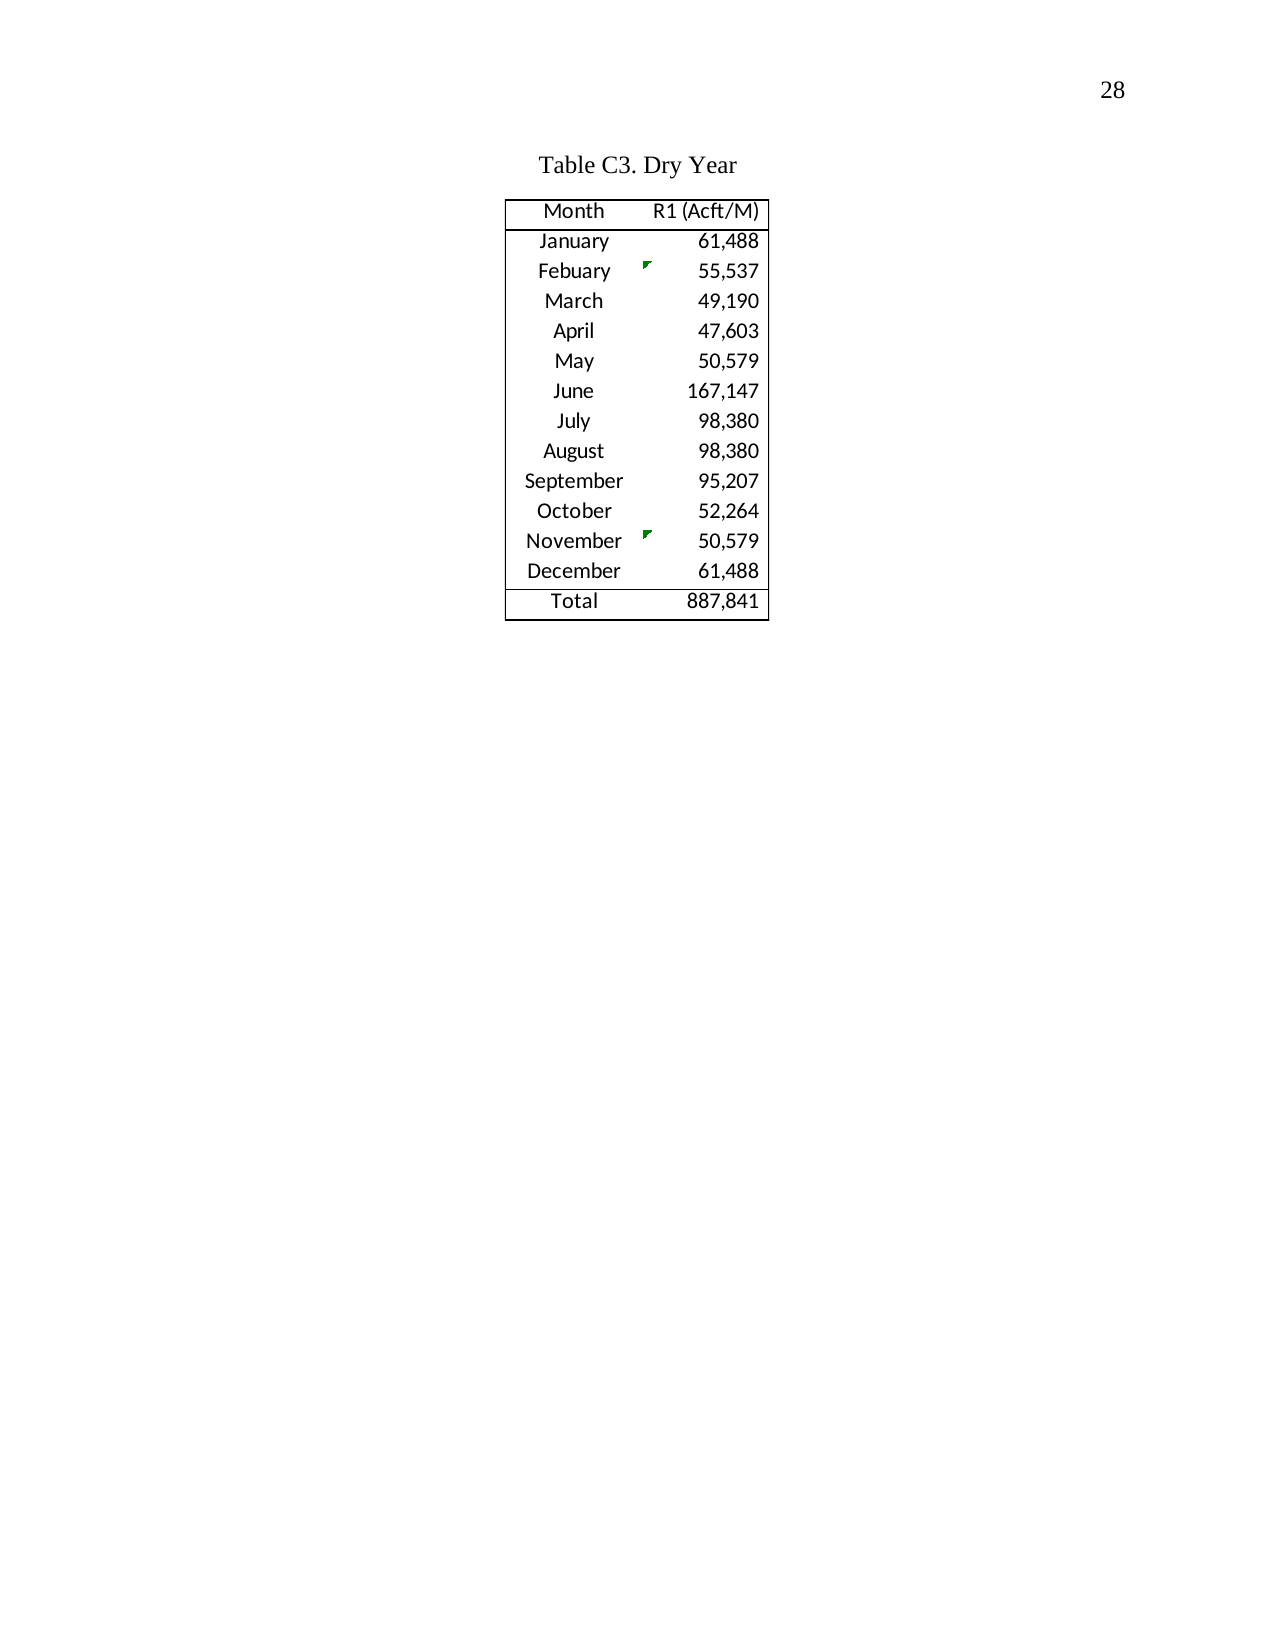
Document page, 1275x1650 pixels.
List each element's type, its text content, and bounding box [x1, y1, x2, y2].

text Table C3. Dry Year [150, 150, 1125, 179]
